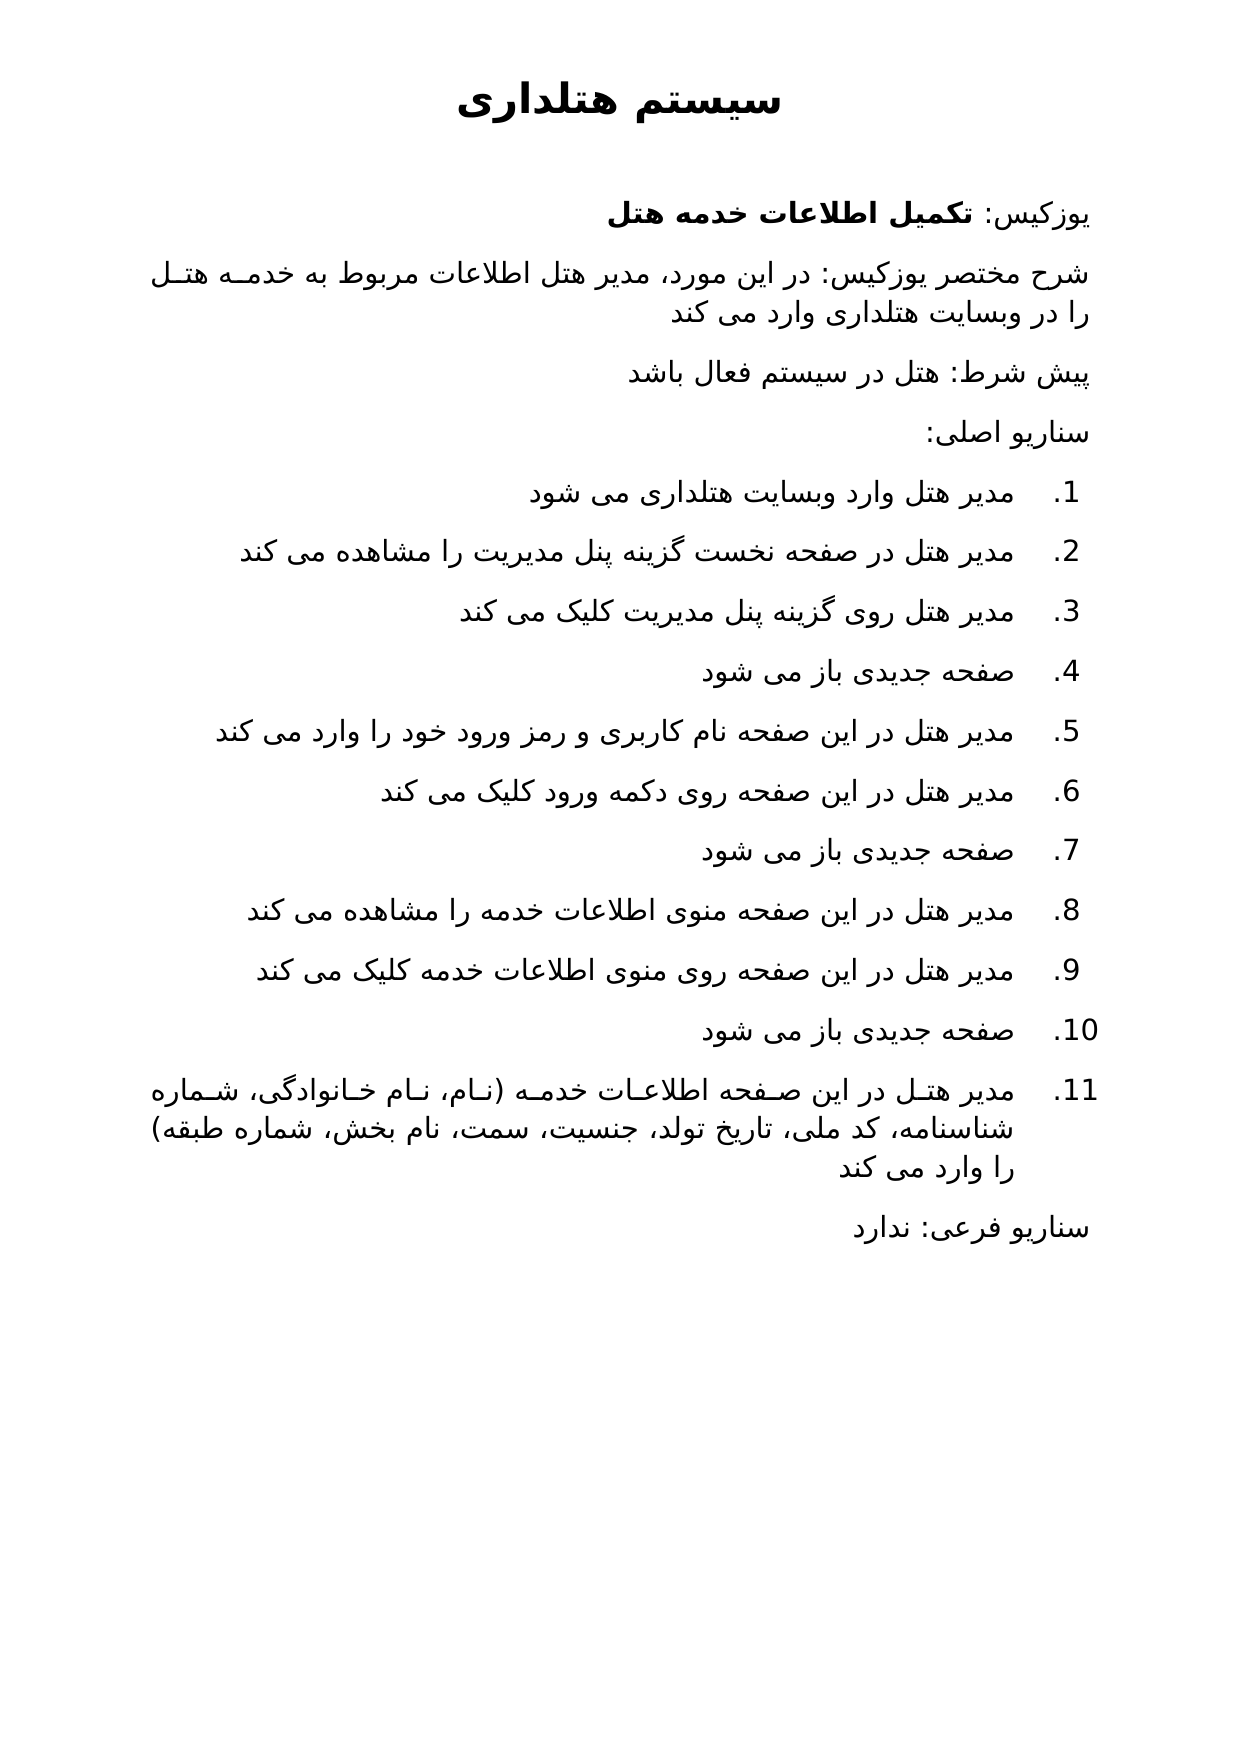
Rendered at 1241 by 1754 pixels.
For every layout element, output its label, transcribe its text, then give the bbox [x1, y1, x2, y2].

list صفحه جدیدی باز می شود [150, 834, 1053, 868]
list مدیر هتل در این صفحه نام کاربری و رمز ورود خود را وارد می کند [150, 714, 1053, 748]
list مدیر هتل وارد وبسایت هتلداری می شود [150, 475, 1053, 509]
text سناریو فرعی: ندارد [150, 1211, 1090, 1244]
list مدیر هتل در این صفحه روی منوی اطلاعات خدمه کلیک می کند [150, 953, 1053, 987]
list مدیر هتل در این صفحه روی دکمه ورود کلیک می کند [150, 774, 1053, 808]
text سناریو اصلی: [150, 415, 1090, 449]
text یوزکیس: تکمیل اطلاعات خدمه هتل [150, 197, 1090, 231]
list مدیر هتل روی گزینه پنل مدیریت کلیک می کند [150, 594, 1053, 628]
list مدیر هتل در این صفحه اطلاعات خدمه (نام، نام خانوادگی، شماره شناسنامه، کد ملی، تاریخ تولد، جنسیت، سمت، نام بخش، شماره طبقه) را وارد می کند [150, 1073, 1053, 1185]
list مدیر هتل در این صفحه منوی اطلاعات خدمه را مشاهده می کند [150, 893, 1053, 927]
text شرح مختصر یوزکیس: در این مورد، مدیر هتل اطلاعات مربوط به خدمه هتل را در وبسایت هتلداری وارد می کند [150, 257, 1090, 329]
text پیش شرط: هتل در سیستم فعال باشد [150, 355, 1090, 389]
list صفحه جدیدی باز می شود [150, 1013, 1053, 1047]
list مدیر هتل در صفحه نخست گزینه پنل مدیریت را مشاهده می کند [150, 535, 1053, 569]
list صفحه جدیدی باز می شود [150, 654, 1053, 688]
